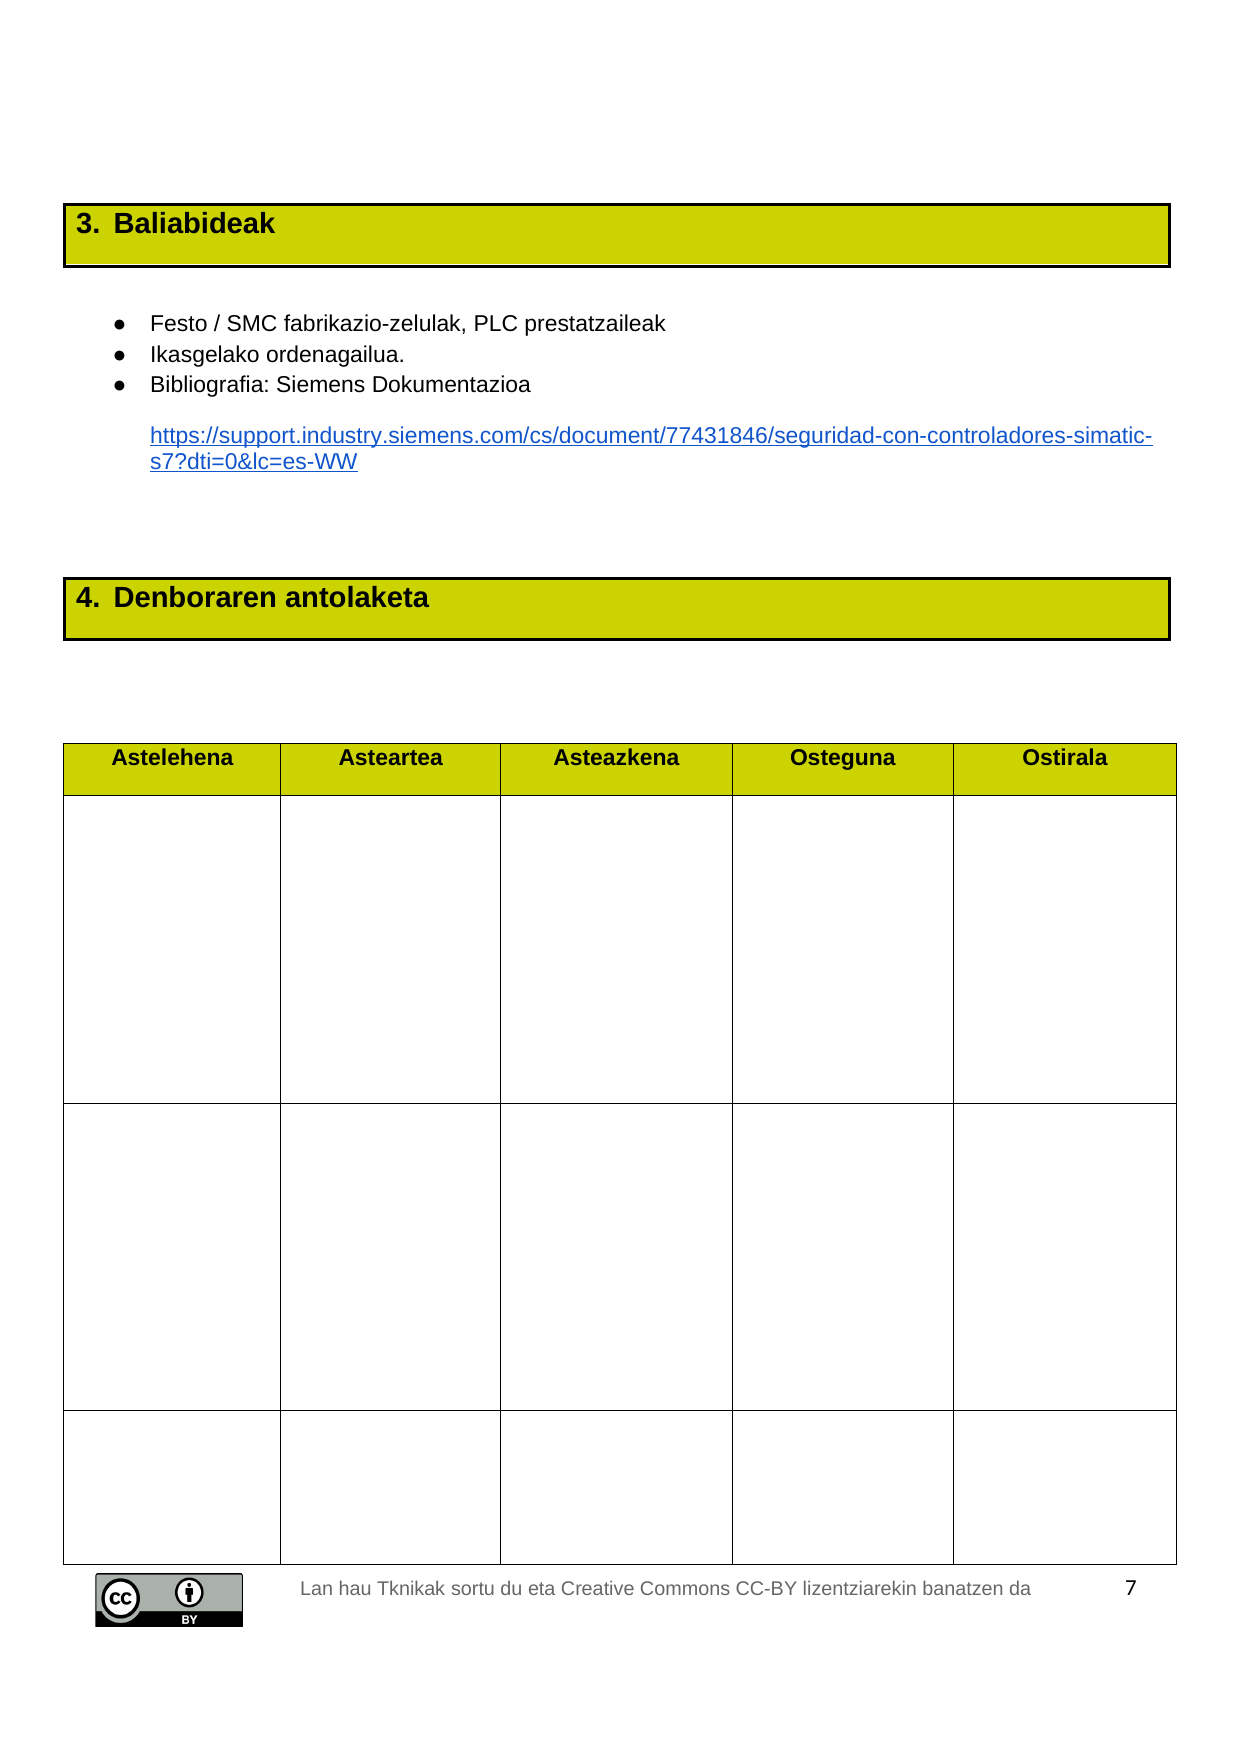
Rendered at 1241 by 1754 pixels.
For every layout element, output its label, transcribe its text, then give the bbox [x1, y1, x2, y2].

table_cell [733, 1104, 953, 1410]
table_header Astelehena [64, 744, 280, 795]
table_cell [954, 1411, 1176, 1564]
table_cell [501, 1104, 732, 1410]
picture [95, 1573, 243, 1627]
table_cell [954, 1104, 1176, 1410]
table_header Asteartea [281, 744, 500, 795]
text https://support.industry.siemens.com/cs/document/77431846/seguridad-con-controladores-simatic-s7?dti=0&lc=es-WW [150, 422, 1165, 474]
table_header Ostirala [954, 744, 1176, 795]
table_cell [281, 1411, 500, 1564]
table_header Asteazkena [501, 744, 732, 795]
table_cell [501, 796, 732, 1102]
table_cell [501, 1411, 732, 1564]
table_cell [64, 1104, 280, 1410]
table_cell [64, 796, 280, 1102]
table_cell [64, 1411, 280, 1564]
list Bibliografia: Siemens Dokumentazioa [112, 371, 1165, 397]
table_header Baliabideak [66, 206, 1168, 264]
table_cell [733, 796, 953, 1102]
table_cell [281, 1104, 500, 1410]
table_header Osteguna [733, 744, 953, 795]
list Festo / SMC fabrikazio-zelulak, PLC prestatzaileak [112, 310, 1165, 337]
table_cell [733, 1411, 953, 1564]
table_header Denboraren antolaketa [66, 580, 1168, 638]
table_cell [954, 796, 1176, 1102]
table_cell [281, 796, 500, 1102]
list Ikasgelako ordenagailua. [112, 341, 1165, 367]
